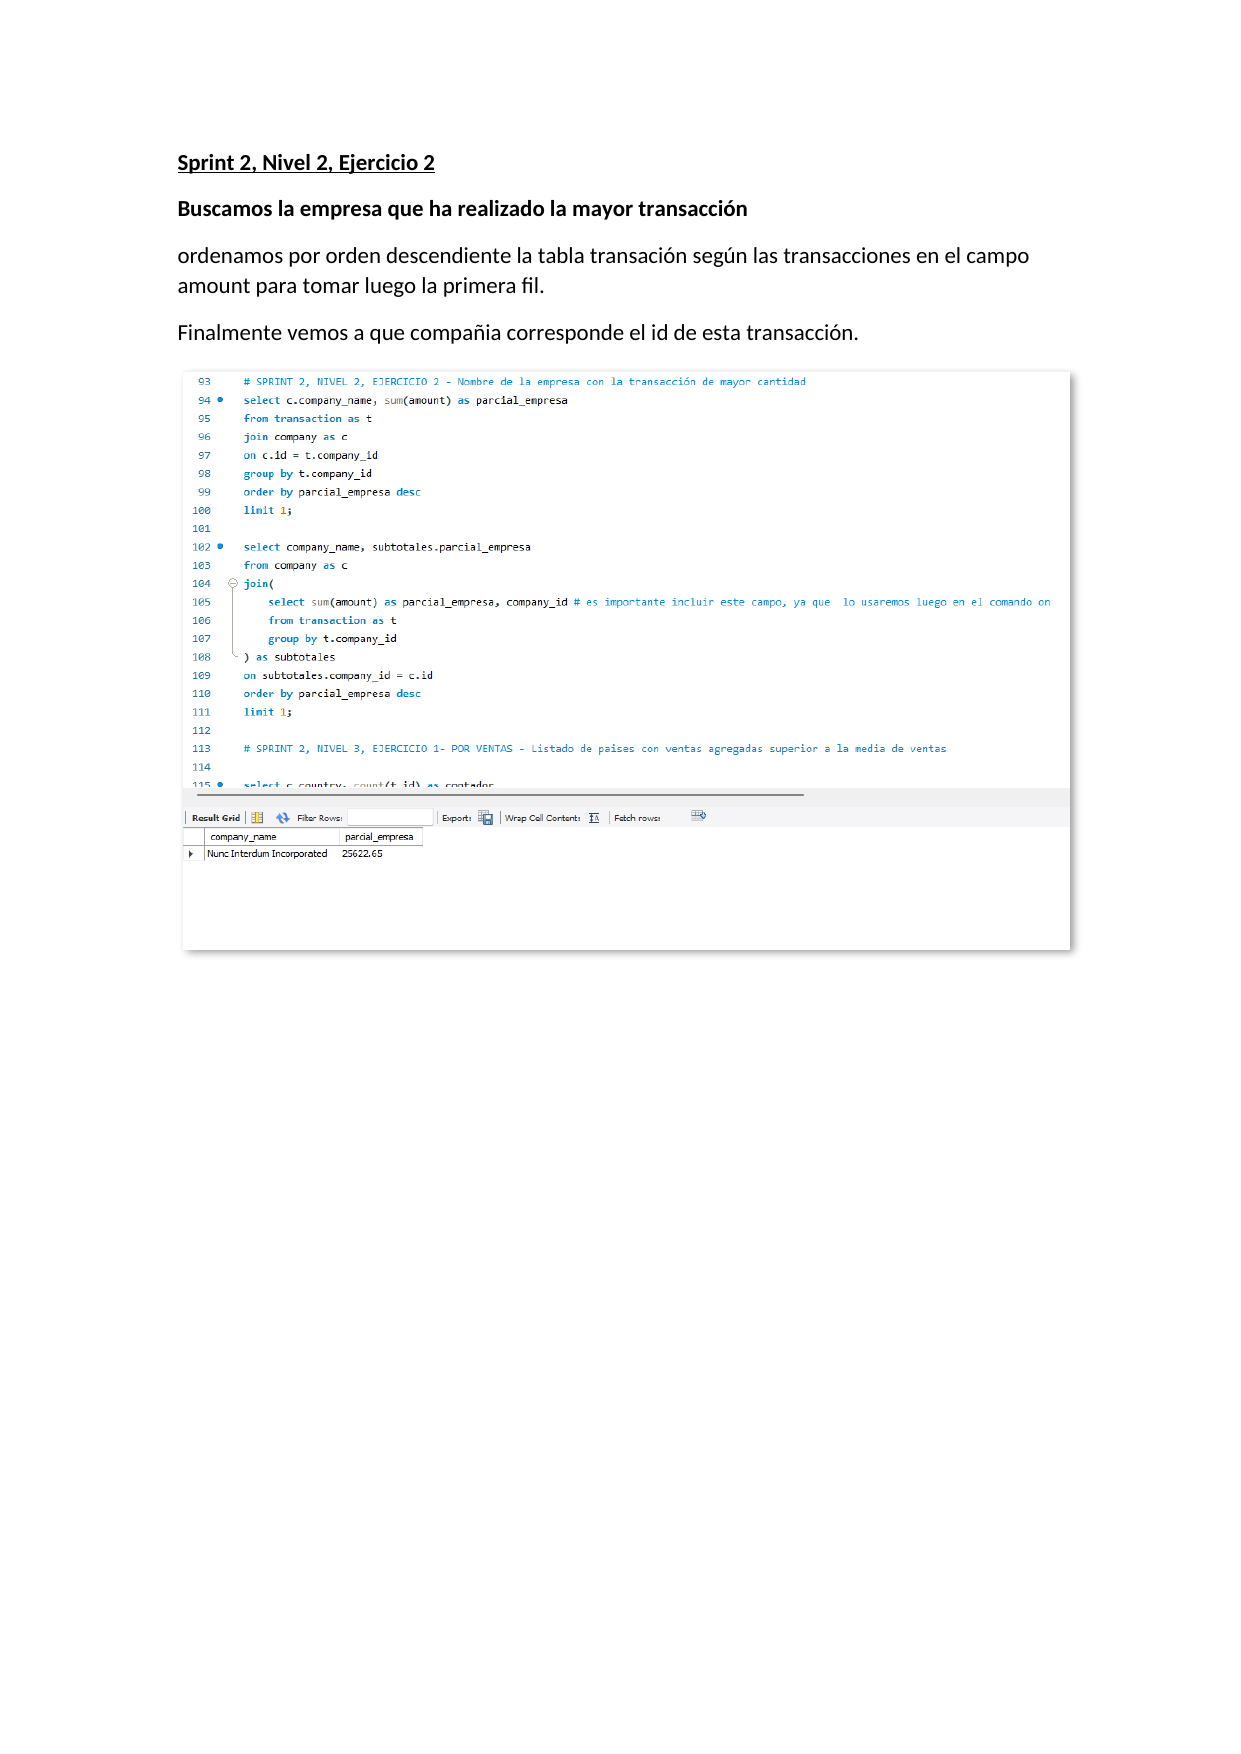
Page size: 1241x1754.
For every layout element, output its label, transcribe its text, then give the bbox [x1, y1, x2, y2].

picture [183, 371, 1070, 950]
text Buscamos la empresa que ha realizado la mayor transacción [177, 194, 1063, 222]
text ordenamos por orden descendiente la tabla transación según las transacciones en el campo amount para tomar luego la primera fil. [177, 241, 1063, 299]
text Finalmente vemos a que compañia corresponde el id de esta transacción. [177, 318, 1063, 346]
text Sprint 2, Nivel 2, Ejercicio 2 [177, 148, 1063, 176]
